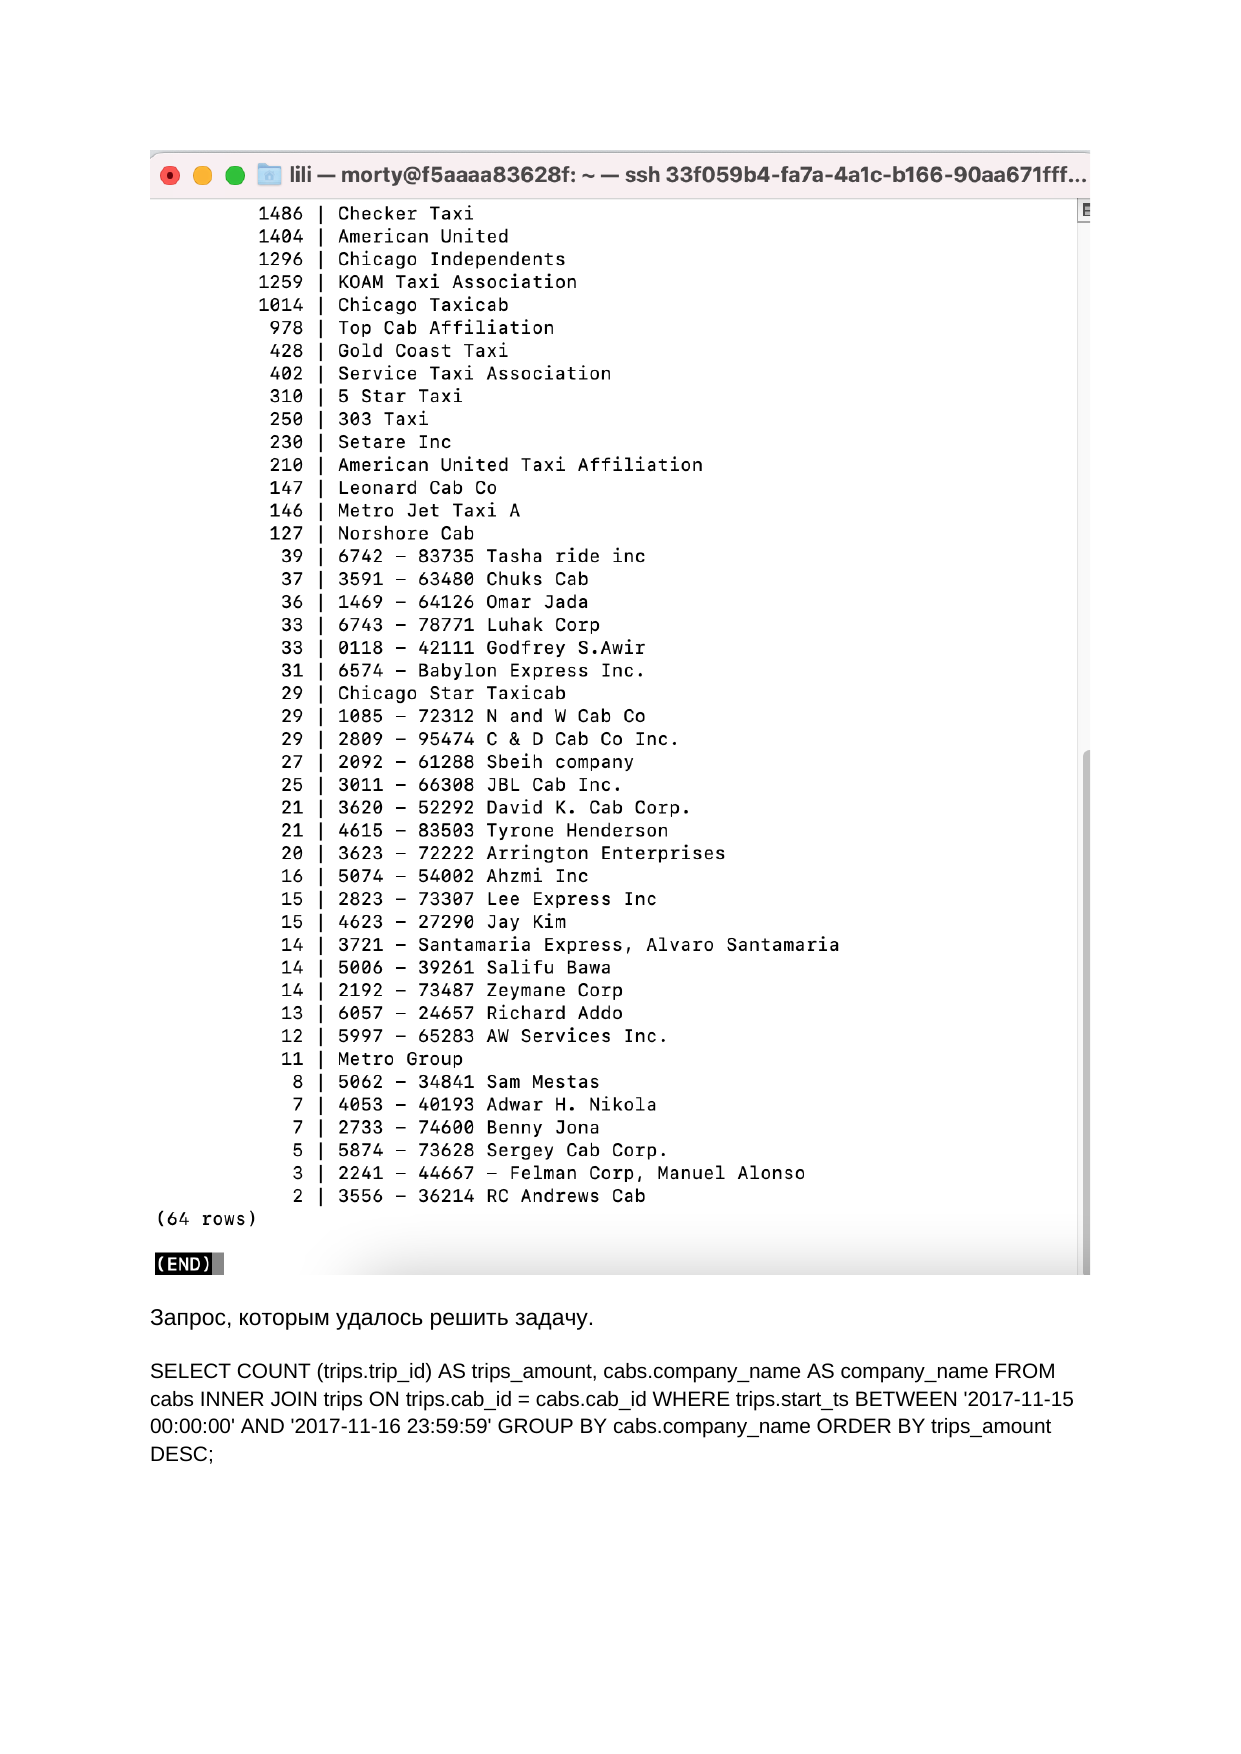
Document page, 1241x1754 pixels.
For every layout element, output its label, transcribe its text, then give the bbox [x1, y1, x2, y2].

text Запрос, которым удалось решить задачу. [150, 1304, 1090, 1330]
picture [150, 150, 1091, 1275]
text SELECT COUNT (trips.trip_id) AS trips_amount, cabs.company_name AS company_name FROM cabs INNER JOIN trips ON trips.cab_id = cabs.cab_id WHERE trips.start_ts BETWEEN '2017-11-15 00:00:00' AND '2017-11-16 23:59:59' GROUP BY cabs.company_name ORDER BY trips_amount DESC; [150, 1359, 1090, 1466]
